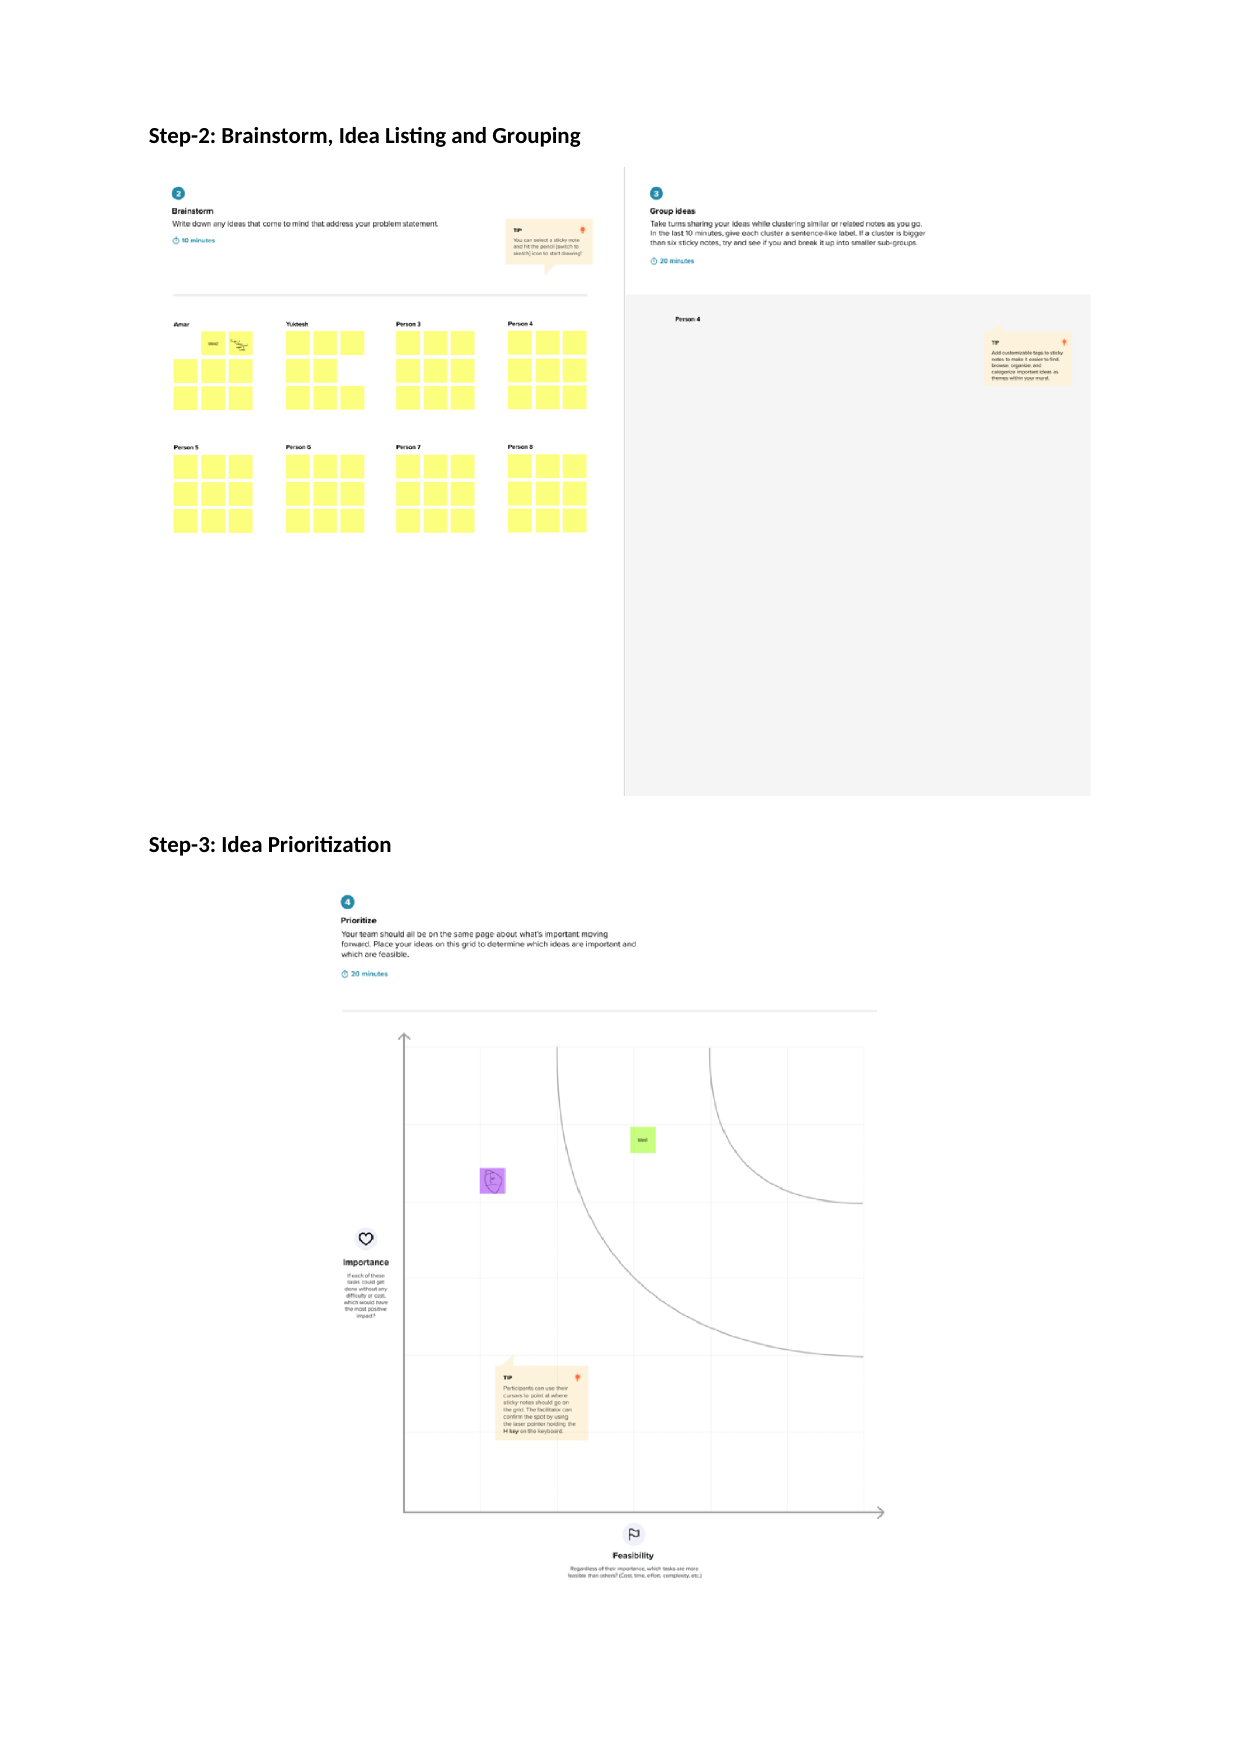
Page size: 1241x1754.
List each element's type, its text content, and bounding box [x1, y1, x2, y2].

text Step-3: Idea Prioritization [148, 831, 1092, 859]
picture [150, 166, 1091, 796]
text Step-2: Brainstorm, Idea Listing and Grouping [148, 121, 1092, 149]
picture [324, 876, 917, 1586]
